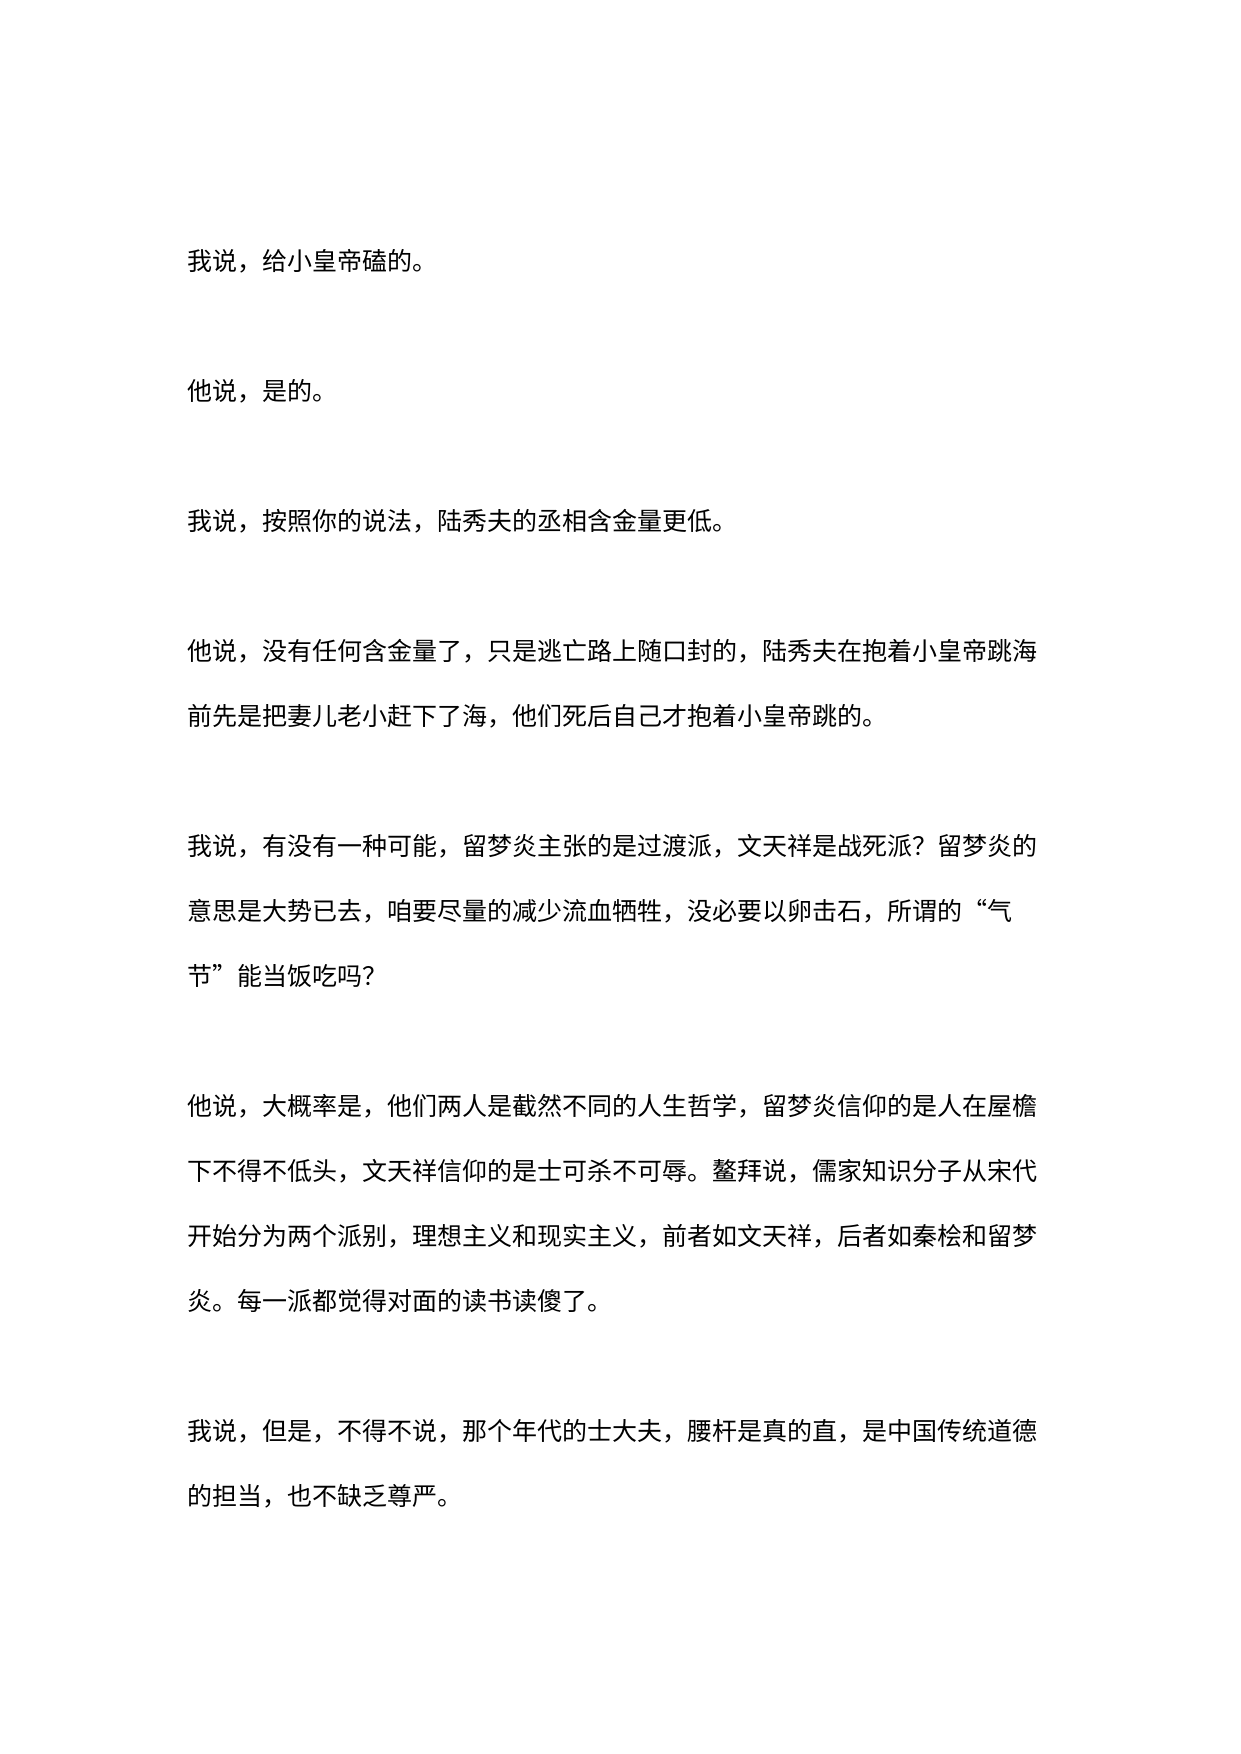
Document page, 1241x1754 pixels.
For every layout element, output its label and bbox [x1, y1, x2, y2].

text [187, 162, 1053, 1527]
